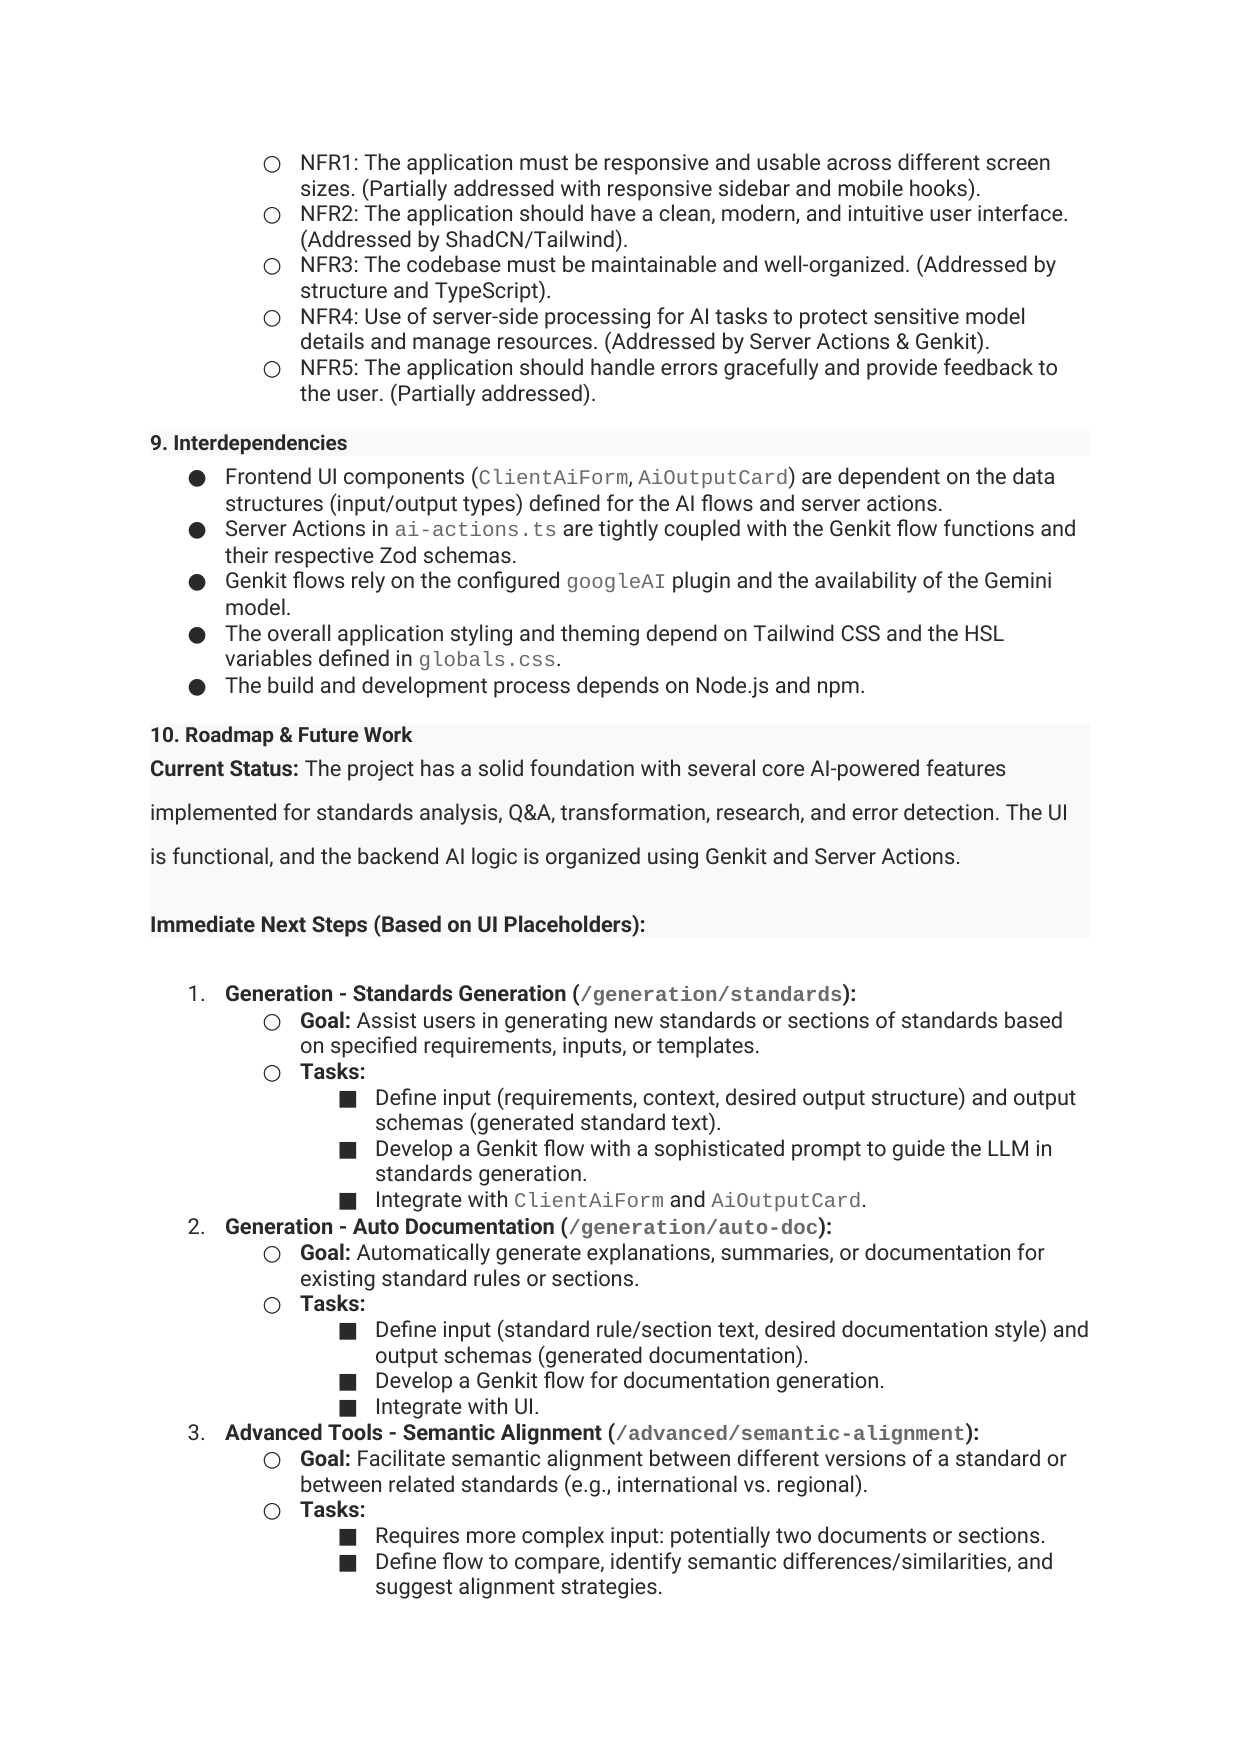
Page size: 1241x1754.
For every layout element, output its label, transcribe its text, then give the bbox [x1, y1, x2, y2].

list Define input (requirements, context, desired output structure) and output schemas (generated standard text). [337, 1085, 1090, 1136]
text Immediate Next Steps (Based on UI Placeholders): [150, 912, 1090, 938]
list Develop a Genkit flow for documentation generation. [337, 1368, 1090, 1394]
text Current Status: The project has a solid foundation with several core AI-powered features implemented for standards analysis, Q&A, transformation, research, and error detection. The UI is functional, and the backend AI logic is organized using Genkit and Server Actions. [150, 756, 1090, 869]
list Tasks: [262, 1292, 1090, 1317]
subtitle 9. Interdependencies [150, 431, 1090, 456]
list NFR2: The application should have a clean, modern, and intuitive user interface. (Addressed by ShadCN/Tailwind). [262, 201, 1090, 252]
list Tasks: [262, 1497, 1090, 1523]
list NFR3: The codebase must be maintainable and well-organized. (Addressed by structure and TypeScript). [262, 252, 1090, 304]
list Goal: Automatically generate explanations, summaries, or documentation for existing standard rules or sections. [262, 1240, 1090, 1292]
list Define flow to compare, identify semantic differences/similarities, and suggest alignment strategies. [337, 1549, 1090, 1600]
list Develop a Genkit flow with a sophisticated prompt to guide the LLM in standards generation. [337, 1136, 1090, 1187]
subtitle 10. Roadmap & Future Work [150, 723, 1090, 748]
list Goal: Facilitate semantic alignment between different versions of a standard or between related standards (e.g., international vs. regional). [262, 1446, 1090, 1497]
list Integrate with ClientAiForm and AiOutputCard. [337, 1187, 1090, 1214]
list Genkit flows rely on the configured googleAI plugin and the availability of the Gemini model. [187, 568, 1090, 621]
list Frontend UI components (ClientAiForm, AiOutputCard) are dependent on the data structures (input/output types) defined for the AI flows and server actions. [187, 464, 1090, 516]
list Generation - Auto Documentation (/generation/auto-doc): [187, 1214, 1090, 1240]
list Advanced Tools - Semantic Alignment (/advanced/semantic-alignment): [187, 1420, 1090, 1446]
list NFR5: The application should handle errors gracefully and provide feedback to the user. (Partially addressed). [262, 355, 1090, 406]
list NFR4: Use of server-side processing for AI tasks to protect sensitive model details and manage resources. (Addressed by Server Actions & Genkit). [262, 304, 1090, 355]
list The build and development process depends on Node.js and npm. [187, 673, 1090, 698]
list Tasks: [262, 1059, 1090, 1085]
list NFR1: The application must be responsive and usable across different screen sizes. (Partially addressed with responsive sidebar and mobile hooks). [262, 150, 1090, 201]
list Server Actions in ai-actions.ts are tightly coupled with the Genkit flow functions and their respective Zod schemas. [187, 516, 1090, 568]
list Requires more complex input: potentially two documents or sections. [337, 1523, 1090, 1549]
list Generation - Standards Generation (/generation/standards): [187, 981, 1090, 1008]
list Integrate with UI. [337, 1394, 1090, 1420]
list Define input (standard rule/section text, desired documentation style) and output schemas (generated documentation). [337, 1317, 1090, 1368]
list Goal: Assist users in generating new standards or sections of standards based on specified requirements, inputs, or templates. [262, 1008, 1090, 1059]
list The overall application styling and theming depend on Tailwind CSS and the HSL variables defined in globals.css. [187, 621, 1090, 673]
